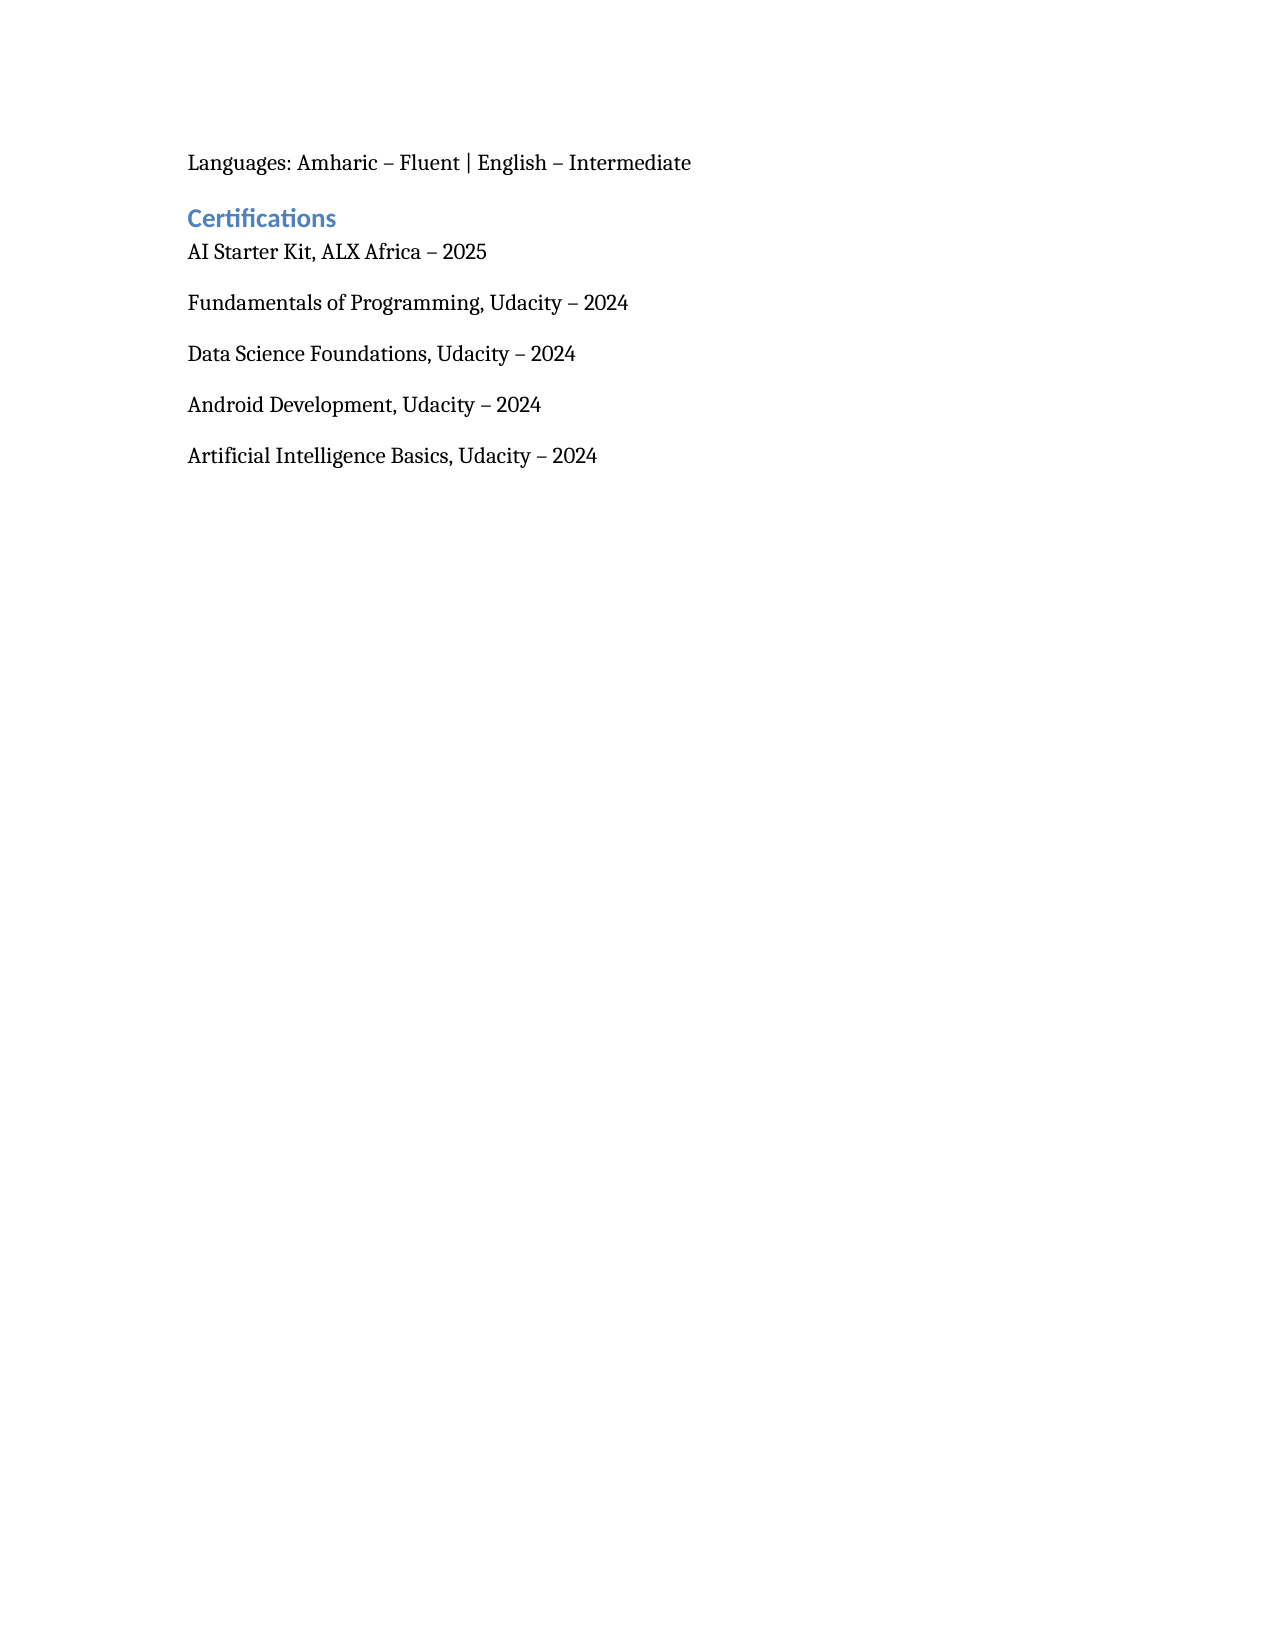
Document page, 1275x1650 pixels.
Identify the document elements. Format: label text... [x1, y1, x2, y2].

text Android Development, Udacity – 2024 [187, 392, 1087, 418]
text Data Science Foundations, Udacity – 2024 [187, 341, 1087, 367]
text AI Starter Kit, ALX Africa – 2025 [187, 239, 1087, 265]
text Languages: Amharic – Fluent | English – Intermediate [187, 150, 1087, 176]
text Artificial Intelligence Basics, Udacity – 2024 [187, 443, 1087, 469]
subtitle Certifications [187, 201, 1087, 234]
text Fundamentals of Programming, Udacity – 2024 [187, 290, 1087, 316]
